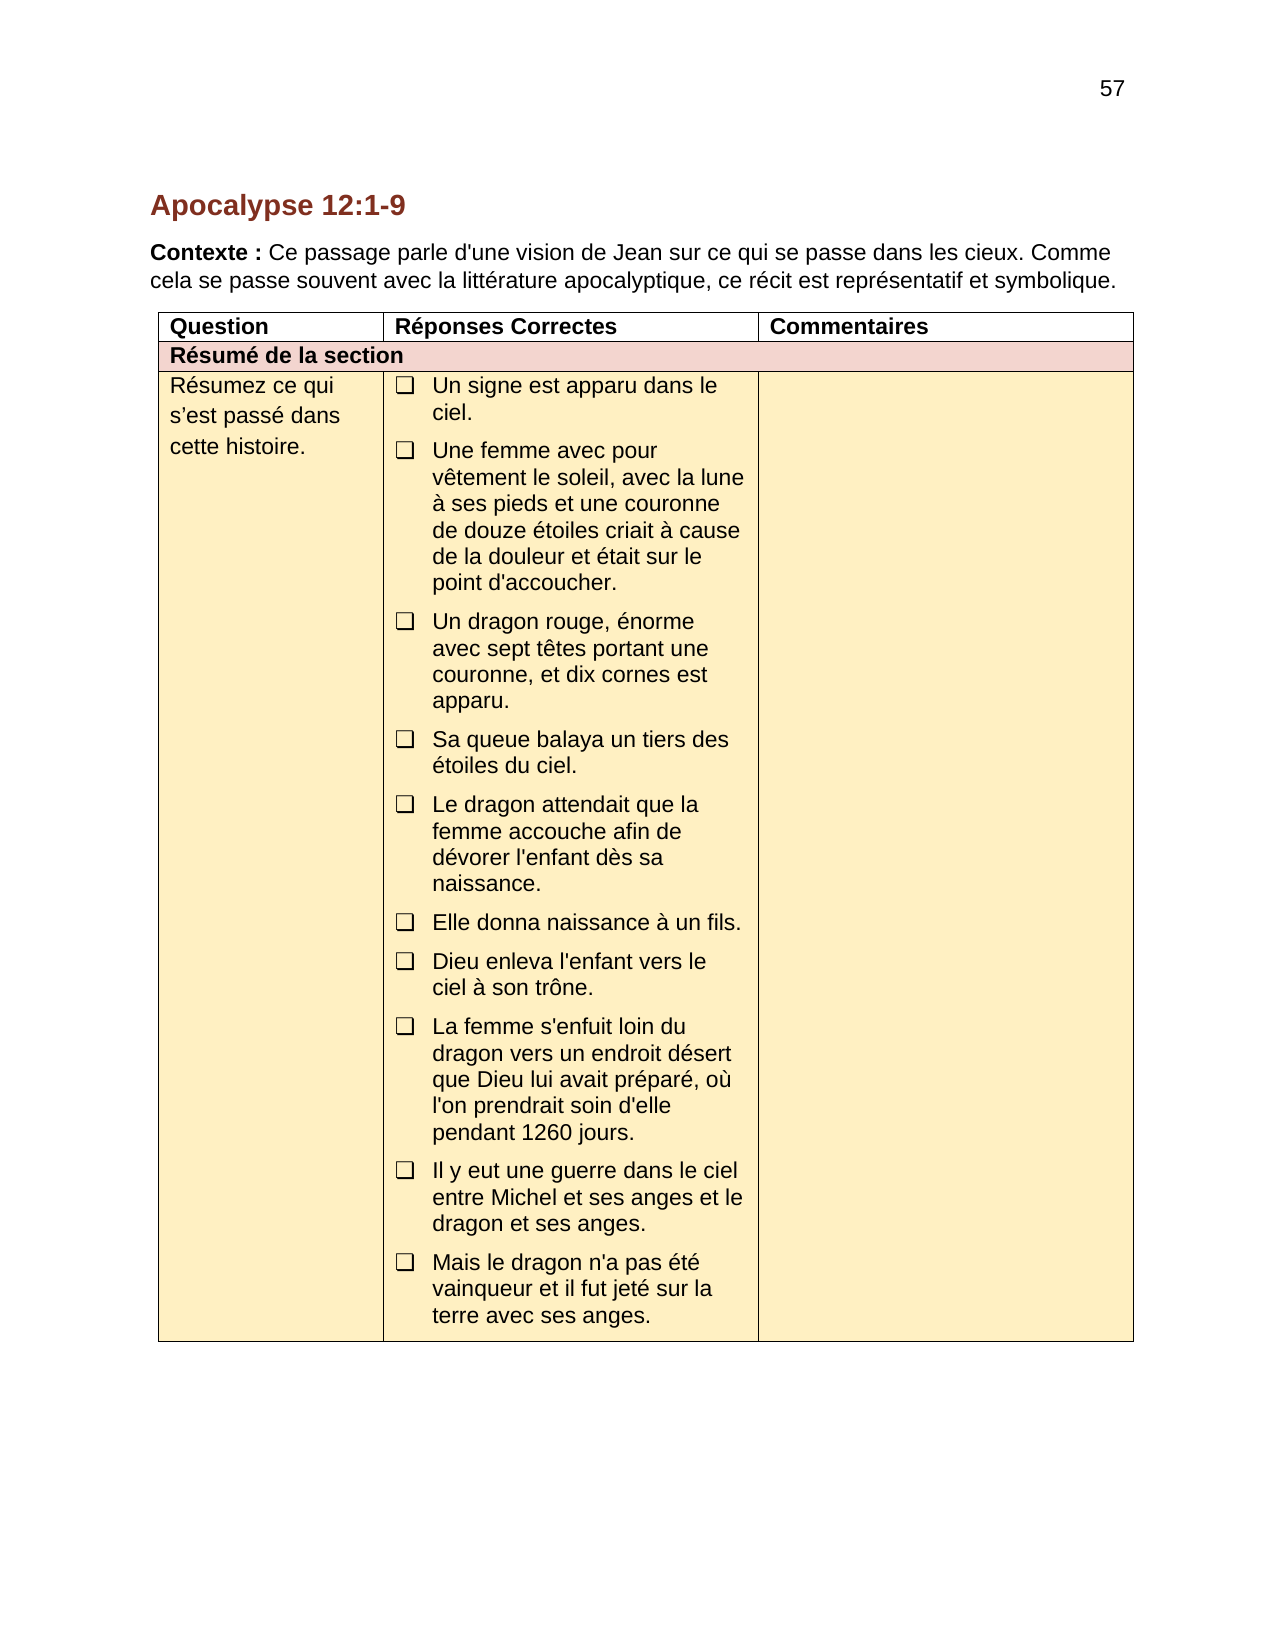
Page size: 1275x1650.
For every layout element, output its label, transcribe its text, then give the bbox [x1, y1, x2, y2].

table_cell Résumez ce qui s’est passé dans cette histoire. [159, 372, 383, 1341]
table_cell Résumé de la section [159, 342, 1133, 371]
text Contexte : Ce passage parle d'une vision de Jean sur ce qui se passe dans les cieux. Comme cela se passe souvent avec la littérature apocalyptique, ce récit est représentatif et symbolique. [150, 238, 1125, 293]
table_header Commentaires [759, 313, 1133, 341]
table_header Question [159, 313, 383, 341]
table_cell [759, 372, 1133, 1341]
subtitle Apocalypse 12:1-9 [150, 187, 1125, 221]
table_cell Un signe est apparu dans le ciel. Une femme avec pour vêtement le soleil, avec la lune à ses pieds et une couronne de douze étoiles criait à cause de la douleur et était sur le point d'accoucher. Un dragon rouge, énorme avec sept têtes portant une couronne, et dix cornes est apparu. Sa queue balaya un tiers des étoiles du ciel. Le dragon attendait que la femme accouche afin de dévorer l'enfant dès sa naissance. Elle donna naissance à un fils. Dieu enleva l'enfant vers le ciel à son trône. La femme s'enfuit loin du dragon vers un endroit désert que Dieu lui avait préparé, où l'on prendrait soin d'elle pendant 1260 jours. Il y eut une guerre dans le ciel entre Michel et ses anges et le dragon et ses anges. Mais le dragon n'a pas été vainqueur et il fut jeté sur la terre avec ses anges. [384, 372, 758, 1341]
table_header Réponses Correctes [384, 313, 758, 341]
